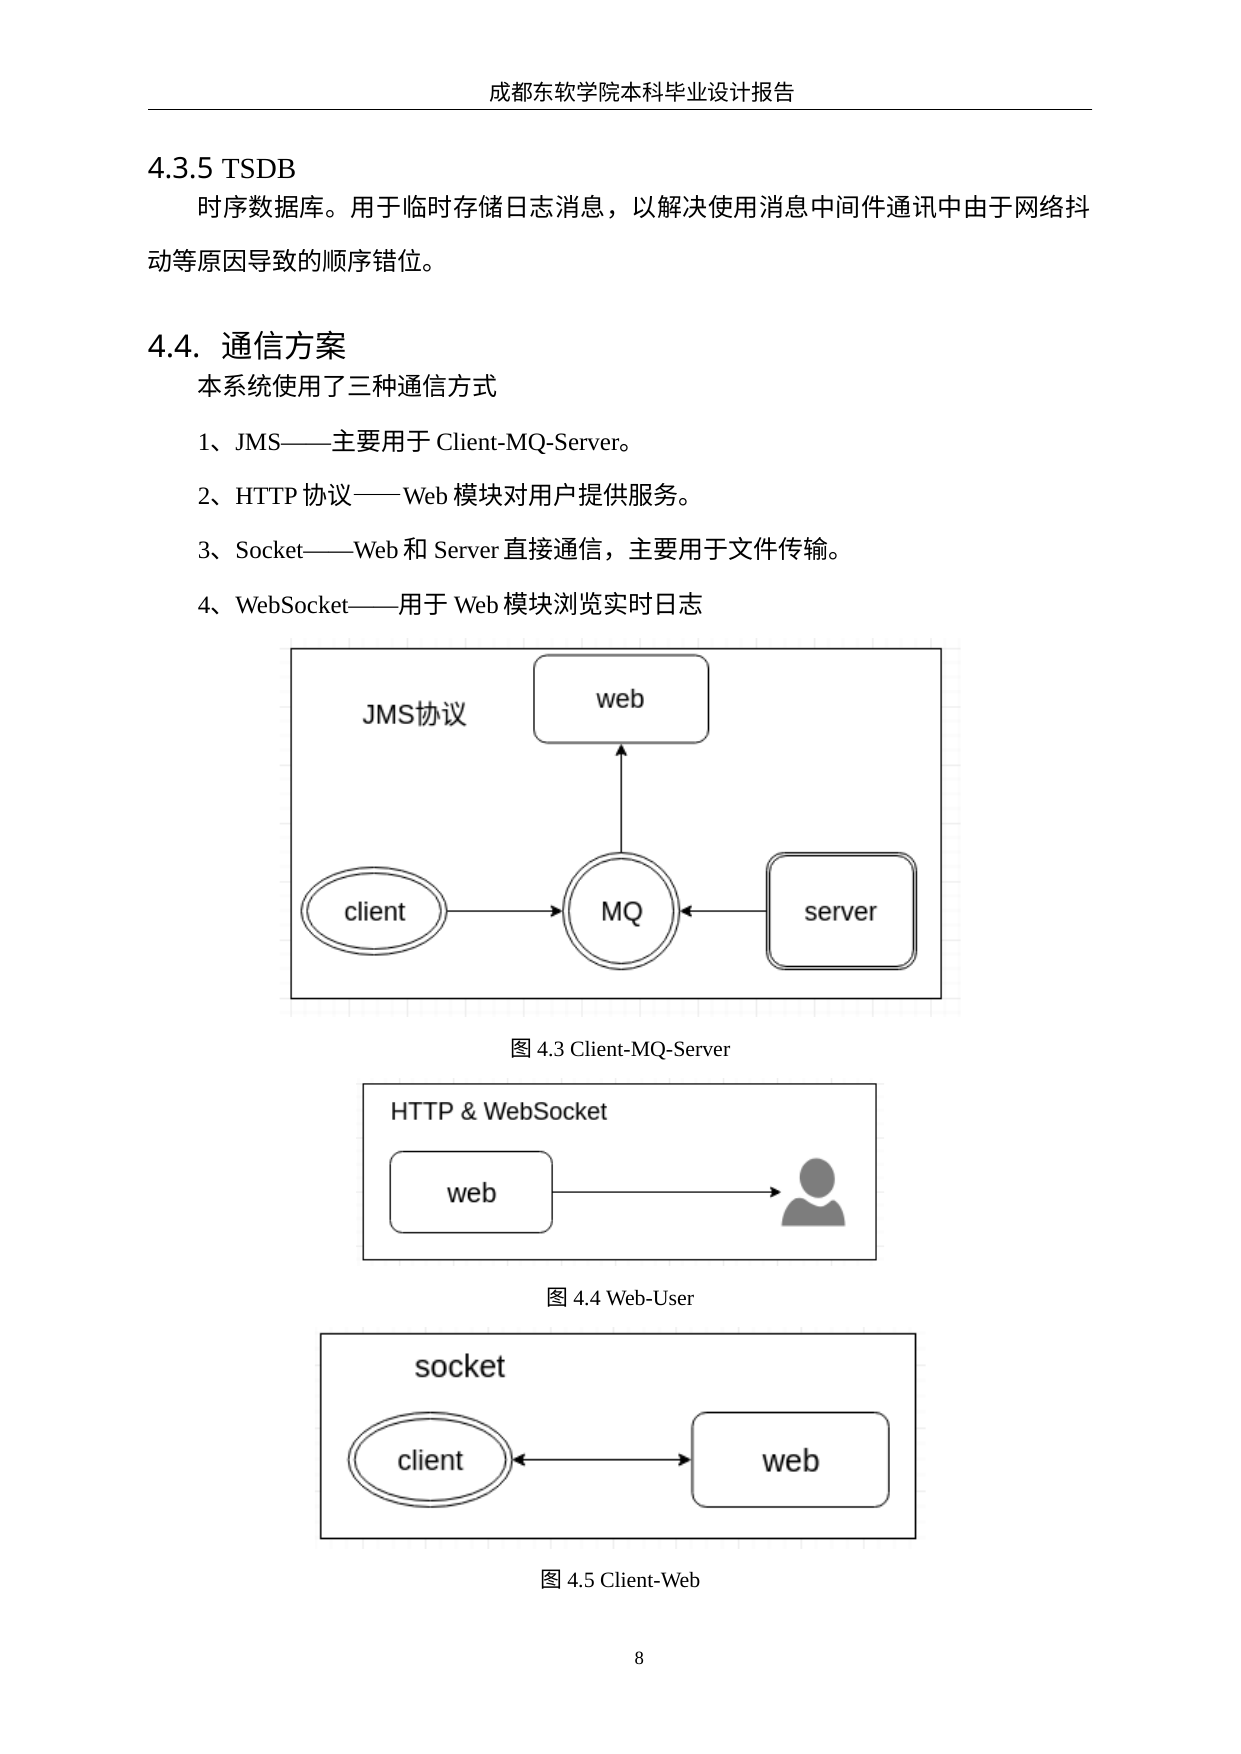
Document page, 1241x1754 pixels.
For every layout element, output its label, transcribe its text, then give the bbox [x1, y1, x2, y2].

list WebSocket——用于Web模块浏览实时日志 [148, 584, 1092, 620]
list Socket——Web和Server直接通信，主要用于文件传输。 [148, 530, 1092, 566]
text 图 4.4 Web-User [148, 1280, 1092, 1312]
list JMS——主要用于Client-MQ-Server。 [148, 421, 1092, 457]
text 图 4.3 Client-MQ-Server [148, 1031, 1092, 1063]
picture [314, 1327, 926, 1549]
picture [279, 638, 961, 1017]
text 图 4.5 Client-Web [148, 1562, 1092, 1594]
subtitle 通信方案 [148, 321, 1092, 367]
text 本系统使用了三种通信方式 [148, 367, 1092, 403]
list HTTP协议——Web模块对用户提供服务。 [148, 475, 1092, 512]
subtitle TSDB [148, 148, 1092, 187]
picture [356, 1078, 885, 1266]
text 时序数据库。用于临时存储日志消息，以解决使用消息中间件通讯中由于网络抖动等原因导致的顺序错位。 [148, 187, 1092, 278]
